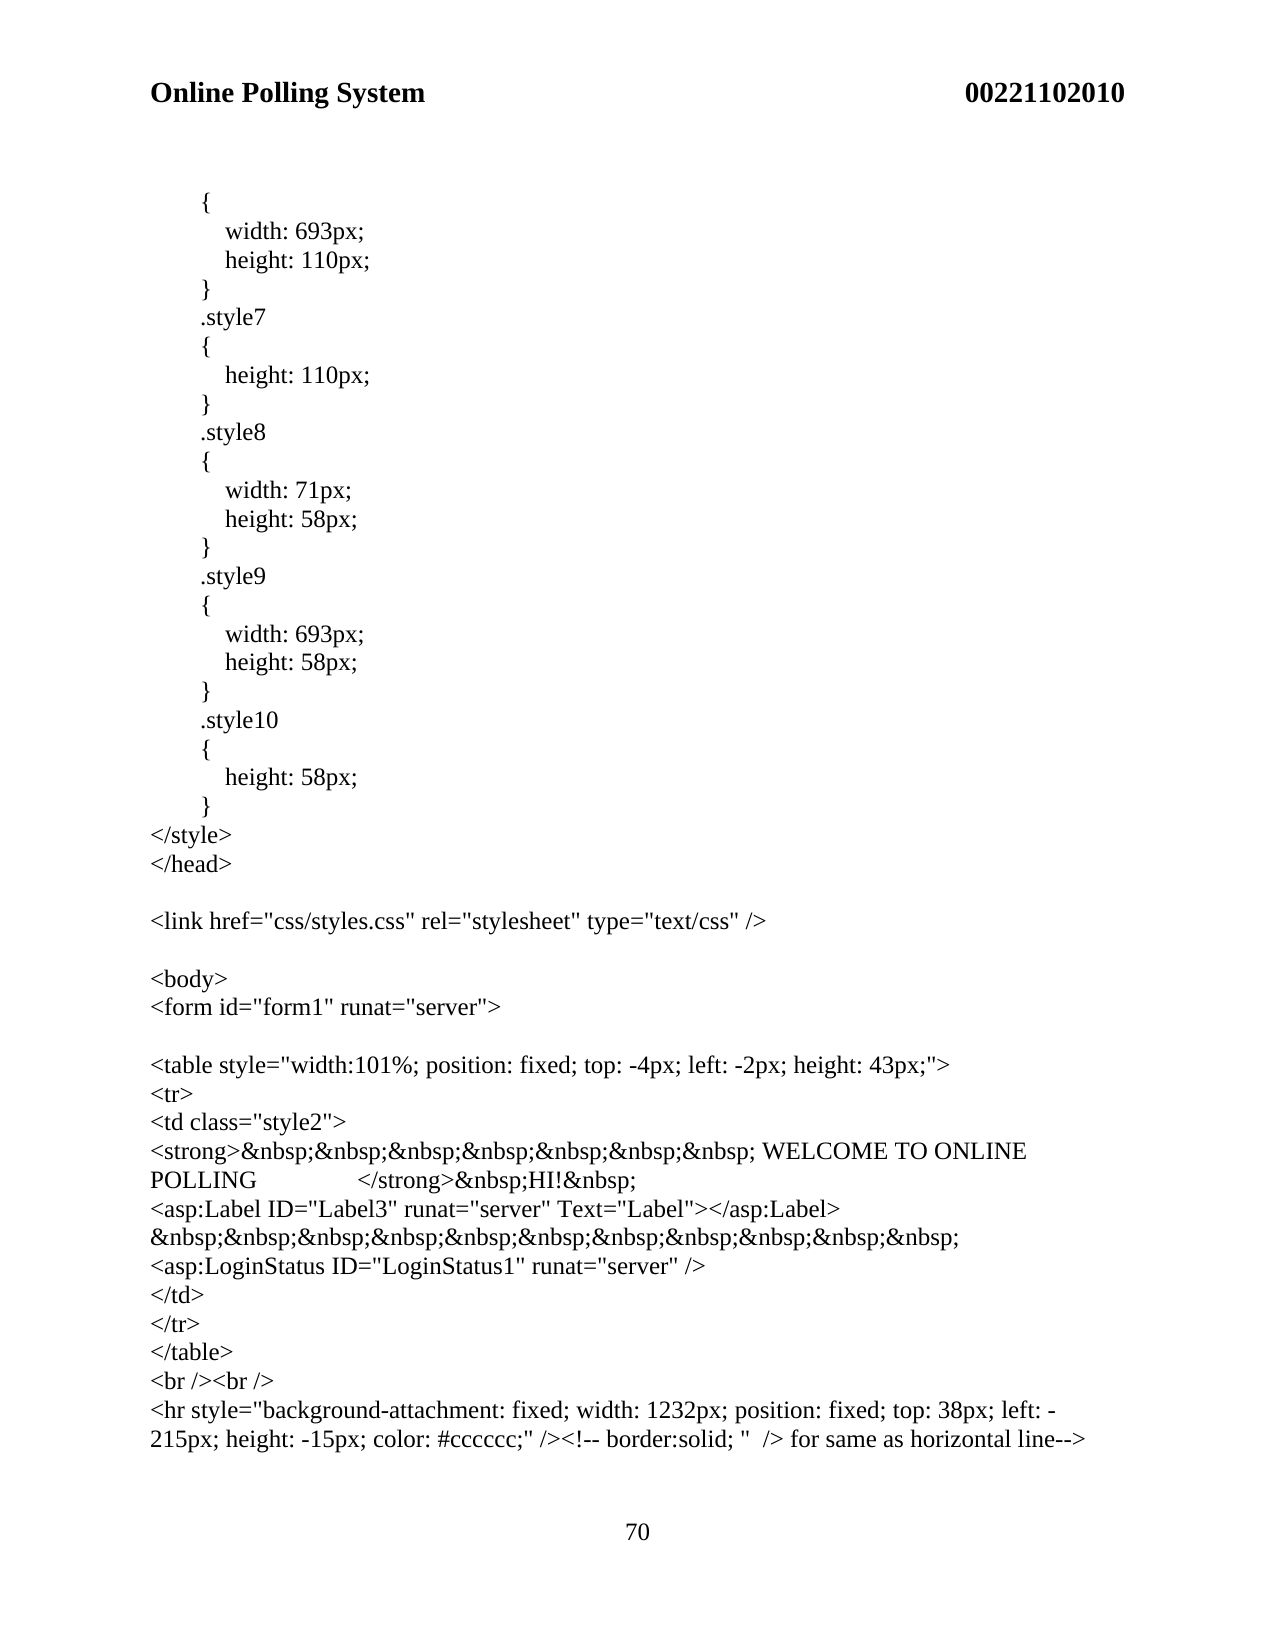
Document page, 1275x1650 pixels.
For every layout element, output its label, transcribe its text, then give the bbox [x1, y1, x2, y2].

text height: 58px; [150, 647, 1125, 676]
text { [150, 734, 1125, 762]
text height: 110px; [150, 245, 1125, 274]
text </style> [150, 820, 1125, 849]
text } [150, 791, 1125, 820]
text </td> [150, 1280, 1125, 1309]
text { [150, 331, 1125, 360]
text <link href="css/styles.css" rel="stylesheet" type="text/css" /> [150, 906, 1125, 935]
text } [150, 676, 1125, 705]
text width: 693px; [150, 619, 1125, 647]
text width: 71px; [150, 475, 1125, 504]
text height: 58px; [150, 504, 1125, 532]
text <form id="form1" runat="server"> [150, 992, 1125, 1021]
text height: 58px; [150, 762, 1125, 791]
text { [150, 590, 1125, 619]
text <asp:LoginStatus ID="LoginStatus1" runat="server" /> [150, 1251, 1125, 1280]
text <hr style="background-attachment: fixed; width: 1232px; position: fixed; top: 38px; left: -215px; height: -15px; color: #cccccc;" /><!-- border:solid; " /> for same as horizontal line--> [150, 1395, 1125, 1452]
text } [150, 274, 1125, 302]
text width: 693px; [150, 216, 1125, 245]
text .style10 [150, 705, 1125, 734]
text } [150, 389, 1125, 417]
text { [150, 187, 1125, 216]
text <asp:Label ID="Label3" runat="server" Text="Label"></asp:Label> [150, 1194, 1125, 1222]
text &nbsp;&nbsp;&nbsp;&nbsp;&nbsp;&nbsp;&nbsp;&nbsp;&nbsp;&nbsp;&nbsp; [150, 1222, 1125, 1251]
text <tr> [150, 1079, 1125, 1107]
text <br /><br /> [150, 1366, 1125, 1395]
text <strong>&nbsp;&nbsp;&nbsp;&nbsp;&nbsp;&nbsp;&nbsp; WELCOME TO ONLINE POLLING </strong>&nbsp;HI!&nbsp; [150, 1136, 1125, 1194]
text } [150, 532, 1125, 561]
text .style8 [150, 417, 1125, 446]
text </tr> [150, 1309, 1125, 1337]
text </head> [150, 849, 1125, 877]
text <table style="width:101%; position: fixed; top: -4px; left: -2px; height: 43px;"> [150, 1050, 1125, 1079]
text { [150, 446, 1125, 475]
text <td class="style2"> [150, 1107, 1125, 1136]
text .style7 [150, 302, 1125, 331]
text .style9 [150, 561, 1125, 590]
text </table> [150, 1337, 1125, 1366]
text height: 110px; [150, 360, 1125, 389]
text <body> [150, 964, 1125, 992]
